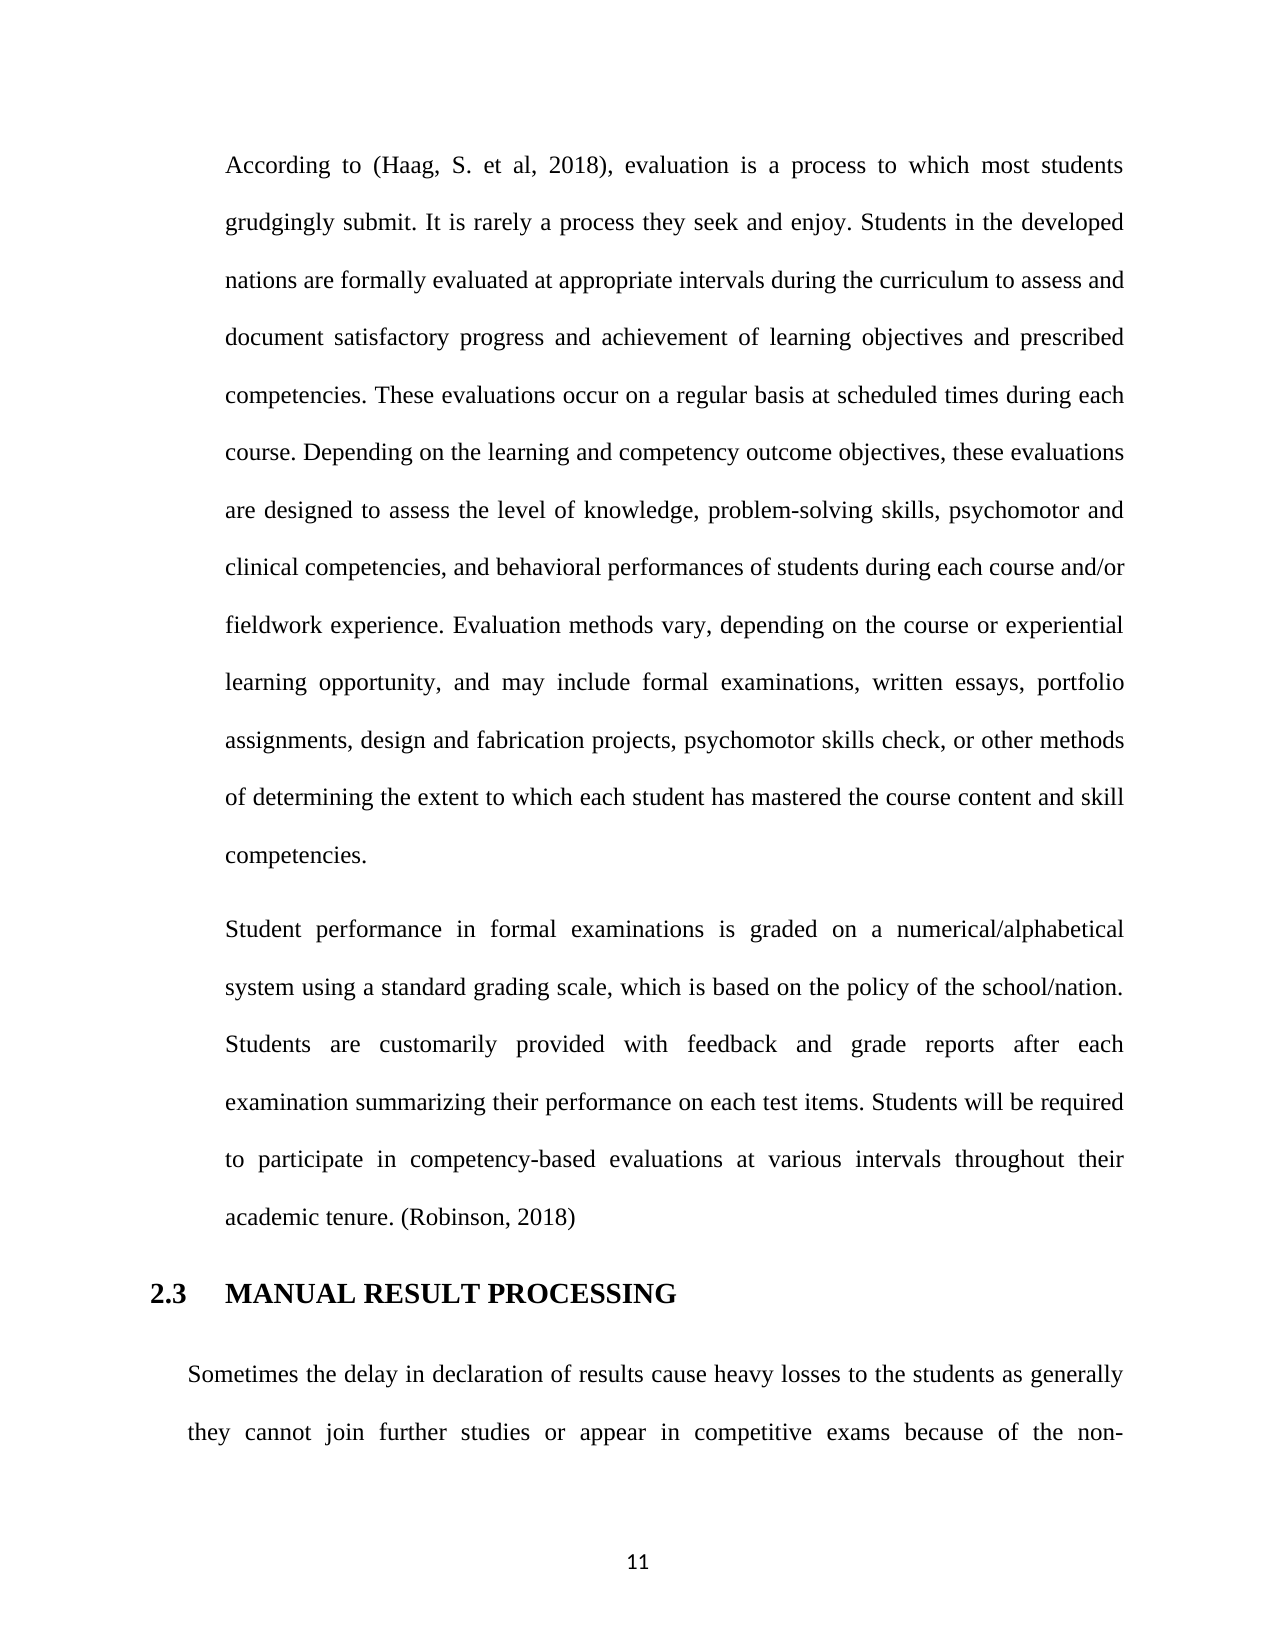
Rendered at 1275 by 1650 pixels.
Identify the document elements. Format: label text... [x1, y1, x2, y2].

list MANUAL RESULT PROCESSING [150, 1276, 1125, 1309]
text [187, 1359, 1125, 1446]
text According to (Haag, S. et al, 2018), evaluation is a process to which most students grudgingly submit. It is rarely a process they seek and enjoy. Students in the developed nations are formally evaluated at appropriate intervals during the curriculum to assess and document satisfactory progress and achievement of learning objectives and prescribed competencies. These evaluations occur on a regular basis at scheduled times during each course. Depending on the learning and competency outcome objectives, these evaluations are designed to assess the level of knowledge, problem-solving skills, psychomotor and clinical competencies, and behavioral performances of students during each course and/or fieldwork experience. Evaluation methods vary, depending on the course or experiential learning opportunity, and may include formal examinations, written essays, portfolio assignments, design and fabrication projects, psychomotor skills check, or other methods of determining the extent to which each student has mastered the course content and skill competencies. [225, 150, 1125, 869]
text Student performance in formal examinations is graded on a numerical/alphabetical system using a standard grading scale, which is based on the policy of the school/nation. Students are customarily provided with feedback and grade reports after each examination summarizing their performance on each test items. Students will be required to participate in competency-based evaluations at various intervals throughout their academic tenure. (Robinson, 2018) [225, 914, 1125, 1230]
